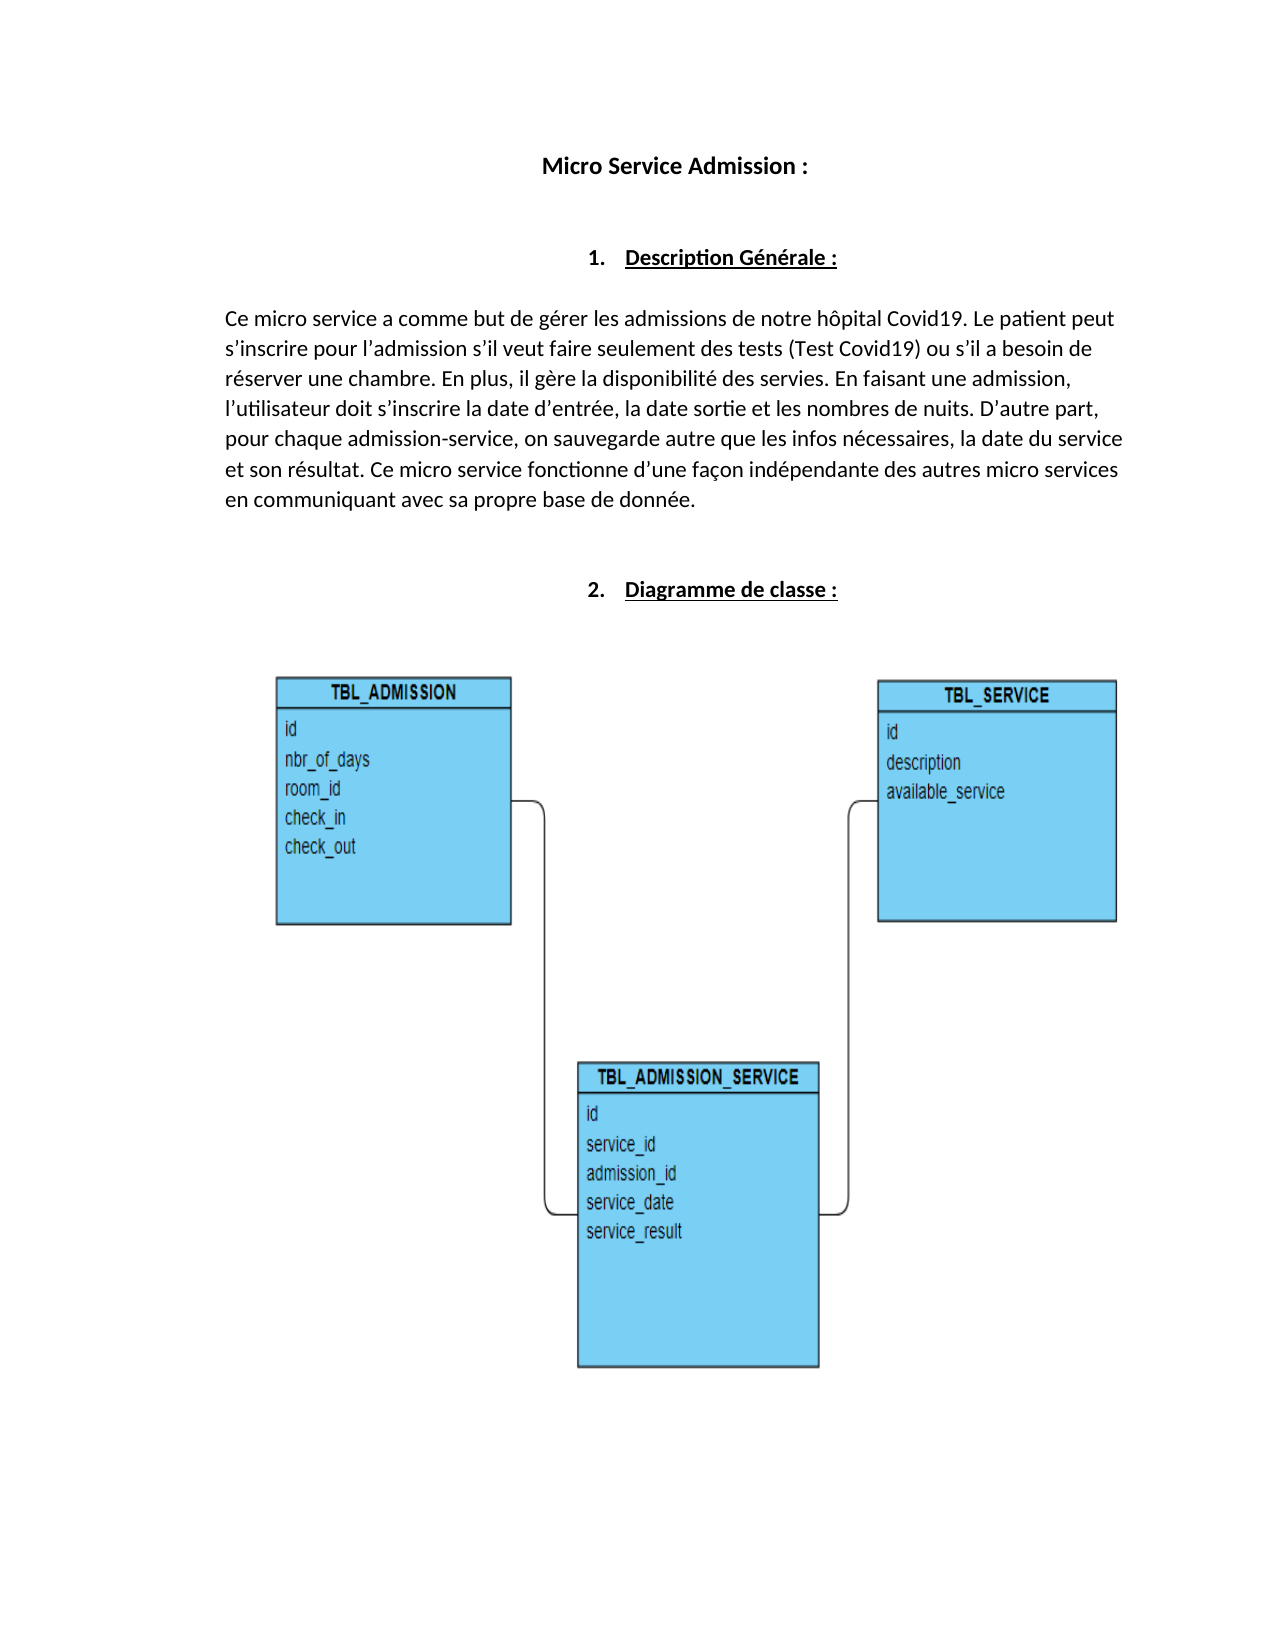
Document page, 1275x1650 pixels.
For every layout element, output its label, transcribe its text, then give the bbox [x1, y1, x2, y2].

list Description Générale : [300, 243, 1125, 271]
list Ce micro service a comme but de gérer les admissions de notre hôpital Covid19. Le patient peut s’inscrire pour l’admission s’il veut faire seulement des tests (Test Covid19) ou s’il a besoin de réserver une chambre. En plus, il gère la disponibilité des servies. En faisant une admission, l’utilisateur doit s’inscrire la date d’entrée, la date sortie et les nombres de nuits. D’autre part, pour chaque admission-service, on sauvegarde autre que les infos nécessaires, la date du service et son résultat. Ce micro service fonctionne d’une façon indépendante des autres micro services en communiquant avec sa propre base de donnée. [225, 304, 1125, 513]
list Diagramme de classe : [300, 576, 1125, 604]
list Micro Service Admission : [225, 150, 1125, 181]
picture [225, 605, 1177, 1483]
